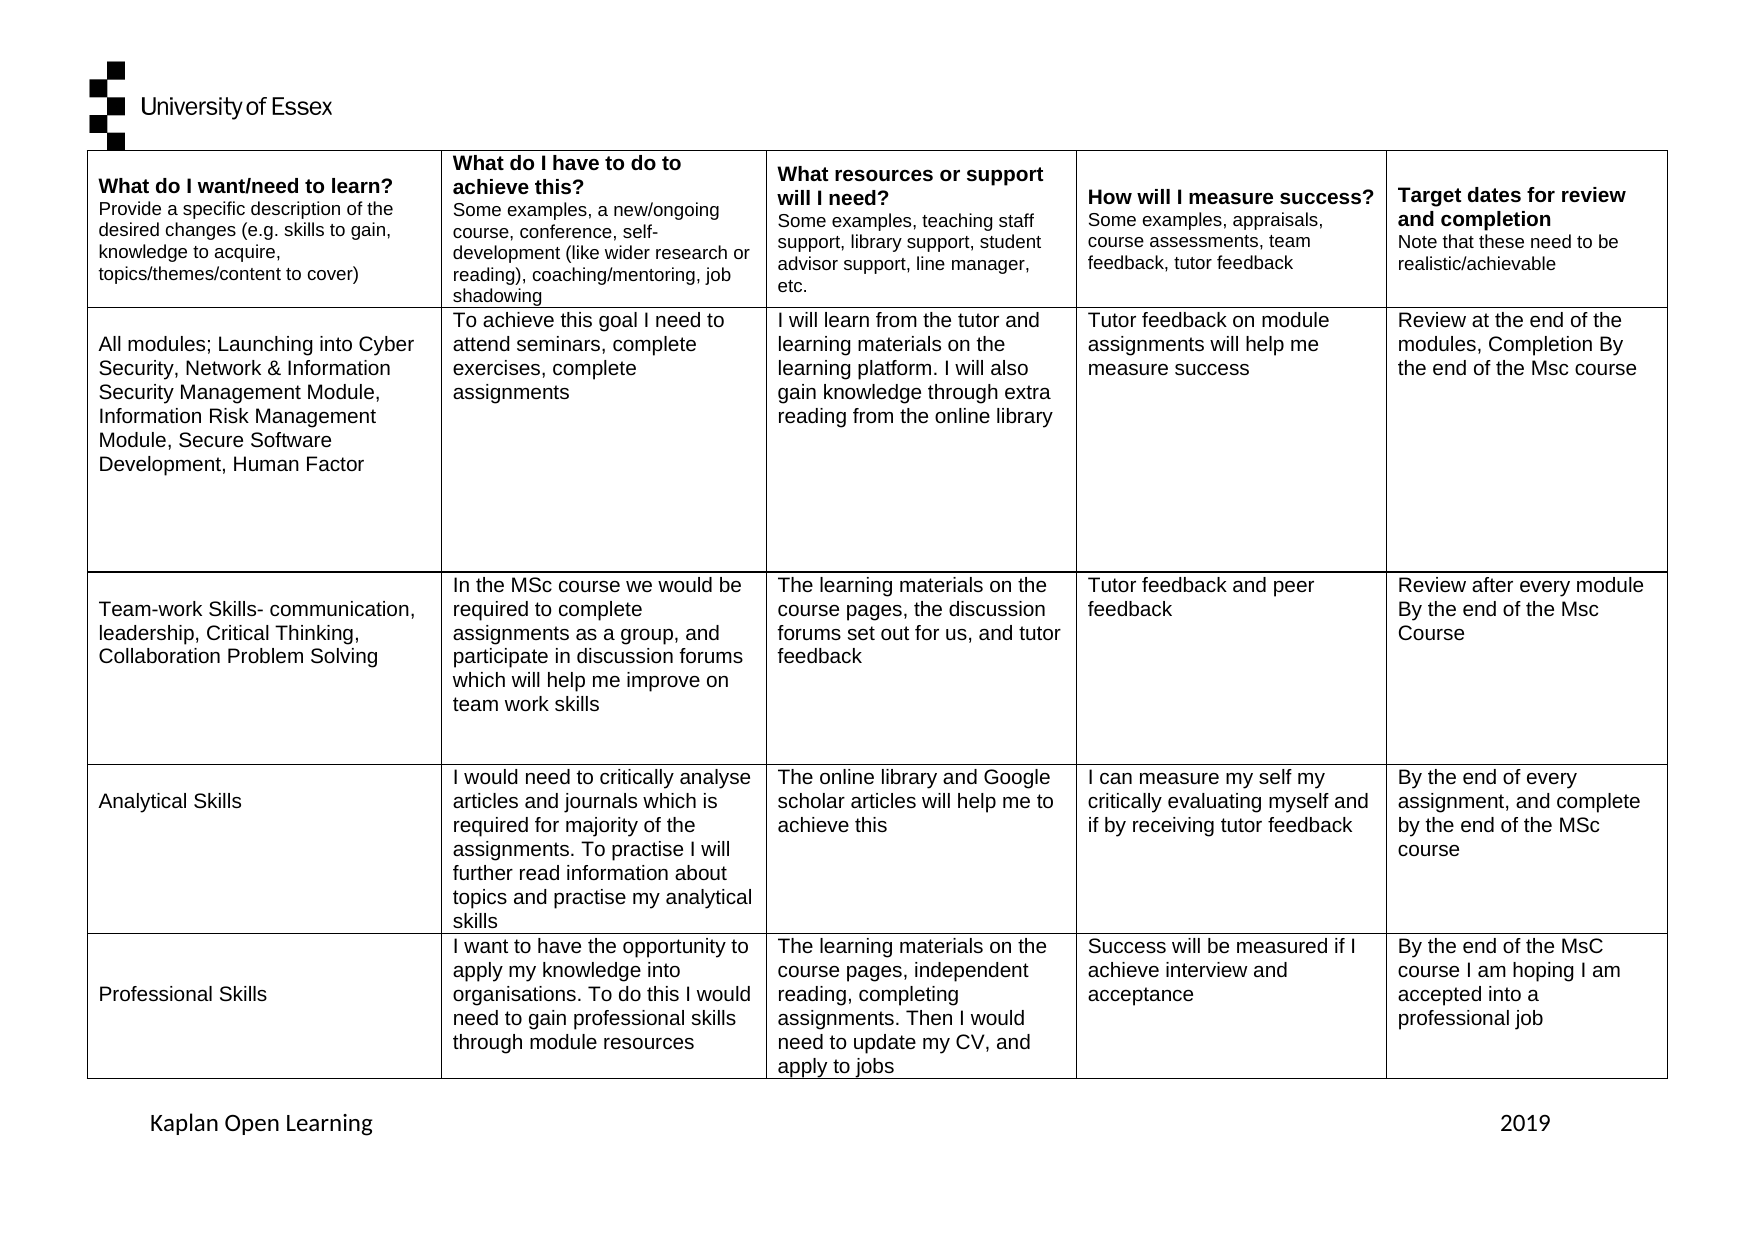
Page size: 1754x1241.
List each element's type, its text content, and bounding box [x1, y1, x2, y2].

table_cell Review at the end of the modules, Completion By the end of the Msc course [1387, 308, 1667, 571]
table_cell Review after every module By the end of the Msc Course [1387, 573, 1667, 764]
table_header Target dates for review and completion Note that these need to be realistic/achievable [1387, 151, 1667, 307]
table_cell I would need to critically analyse articles and journals which is required for majority of the assignments. To practise I will further read information about topics and practise my analytical skills [442, 765, 766, 933]
table_header What do I have to do to achieve this? Some examples, a new/ongoing course, conference, self-development (like wider research or reading), coaching/mentoring, job shadowing [442, 151, 766, 307]
table_cell Tutor feedback on module assignments will help me measure success [1077, 308, 1386, 571]
table_cell By the end of every assignment, and complete by the end of the MSc course [1387, 765, 1667, 933]
table_cell In the MSc course we would be required to complete assignments as a group, and participate in discussion forums which will help me improve on team work skills [442, 573, 766, 764]
table_header What resources or support will I need? Some examples, teaching staff support, library support, student advisor support, line manager, etc. [767, 151, 1076, 307]
table_cell The learning materials on the course pages, the discussion forums set out for us, and tutor feedback [767, 573, 1076, 764]
table_cell All modules; Launching into Cyber Security, Network & Information Security Management Module, Information Risk Management Module, Secure Software Development, Human Factor [88, 308, 441, 571]
table_cell Team-work Skills- communication, leadership, Critical Thinking, Collaboration Problem Solving [88, 573, 441, 764]
table_header How will I measure success? Some examples, appraisals, course assessments, team feedback, tutor feedback [1077, 151, 1386, 307]
table_cell The learning materials on the course pages, independent reading, completing assignments. Then I would need to update my CV, and apply to jobs [767, 934, 1076, 1078]
table_cell Success will be measured if I achieve interview and acceptance [1077, 934, 1386, 1078]
table_cell I can measure my self my critically evaluating myself and if by receiving tutor feedback [1077, 765, 1386, 933]
table_cell Professional Skills [88, 934, 441, 1078]
table_cell The online library and Google scholar articles will help me to achieve this [767, 765, 1076, 933]
table_cell Analytical Skills [88, 765, 441, 933]
table_cell By the end of the MsC course I am hoping I am accepted into a professional job [1387, 934, 1667, 1078]
table_cell I will learn from the tutor and learning materials on the learning platform. I will also gain knowledge through extra reading from the online library [767, 308, 1076, 571]
table_cell To achieve this goal I need to attend seminars, complete exercises, complete assignments [442, 308, 766, 571]
table_cell Tutor feedback and peer feedback [1077, 573, 1386, 764]
table_cell I want to have the opportunity to apply my knowledge into organisations. To do this I would need to gain professional skills through module resources [442, 934, 766, 1078]
table_header What do I want/need to learn? Provide a specific description of the desired changes (e.g. skills to gain, knowledge to acquire, topics/themes/content to cover) [88, 151, 441, 307]
